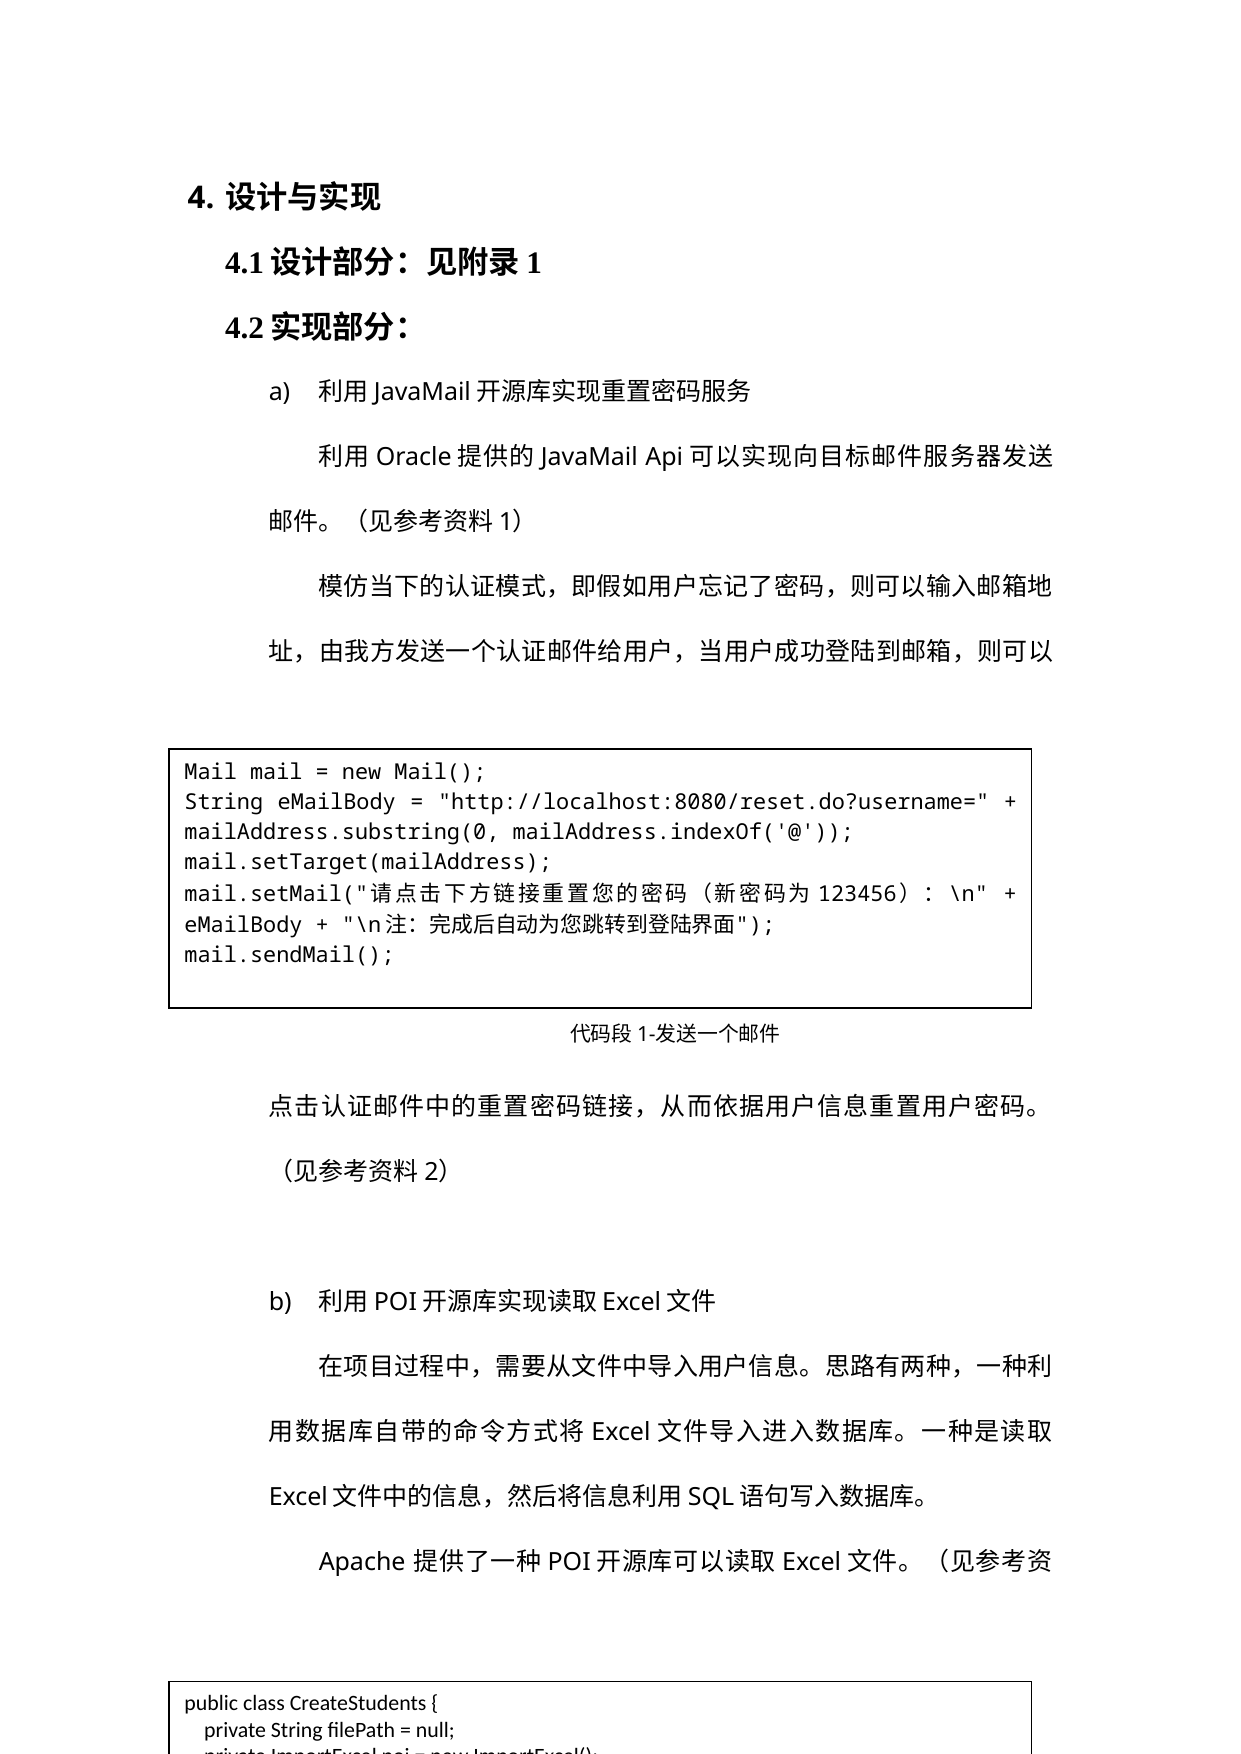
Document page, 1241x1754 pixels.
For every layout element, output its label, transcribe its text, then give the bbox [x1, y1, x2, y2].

list 利用POI开源库实现读取Excel文件 [225, 1267, 1053, 1332]
text 4.2实现部分： [225, 292, 1053, 357]
text 利用Oracle提供的JavaMail Api可以实现向目标邮件服务器发送邮件。（见参考资料1） [268, 422, 1053, 552]
list 利用JavaMail开源库实现重置密码服务 [225, 357, 1053, 422]
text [268, 1527, 1053, 1592]
list 设计与实现 [187, 162, 1053, 227]
text 4.1设计部分：见附录1 [225, 227, 1053, 292]
text 模仿当下的认证模式，即假如用户忘记了密码，则可以输入邮箱地址，由我方发送一个认证邮件给用户，当用户成功登陆到邮箱，则可以点击认证邮件中的重置密码链接，从而依据用户信息重置用户密码。（见参考资料 2） [268, 552, 1053, 1202]
text 在项目过程中，需要从文件中导入用户信息。思路有两种，一种利用数据库自带的命令方式将Excel文件导入进入数据库。一种是读取Excel文件中的信息，然后将信息利用SQL语句写入数据库。 [268, 1332, 1053, 1527]
